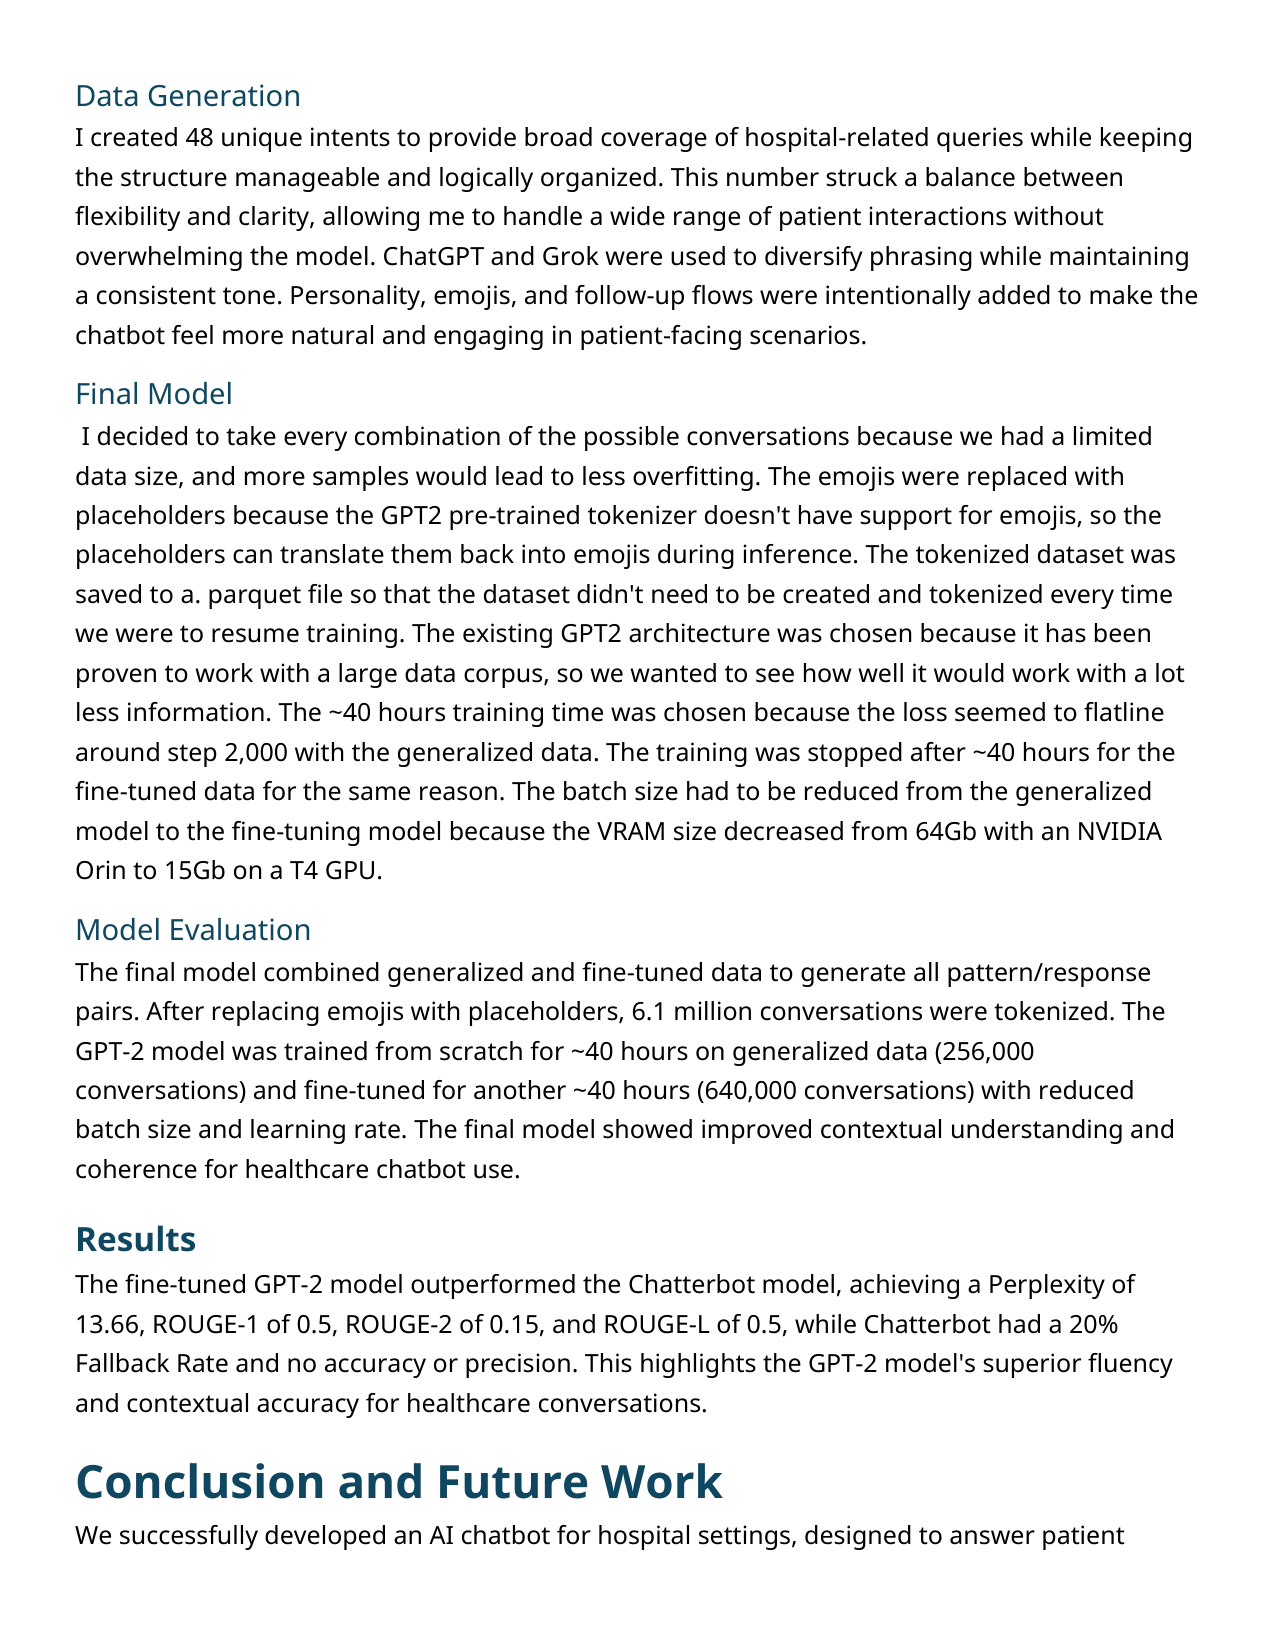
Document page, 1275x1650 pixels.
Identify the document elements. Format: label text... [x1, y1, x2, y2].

text Data Generation I created 48 unique intents to provide broad coverage of hospital-related queries while keeping the structure manageable and logically organized. This number struck a balance between flexibility and clarity, allowing me to handle a wide range of patient interactions without overwhelming the model. ChatGPT and Grok were used to diversify phrasing while maintaining a consistent tone. Personality, emojis, and follow-up flows were intentionally added to make the chatbot feel more natural and engaging in patient-facing scenarios. [75, 75, 1200, 352]
text Final Model I decided to take every combination of the possible conversations because we had a limited data size, and more samples would lead to less overfitting. The emojis were replaced with placeholders because the GPT2 pre-trained tokenizer doesn't have support for emojis, so the placeholders can translate them back into emojis during inference. The tokenized dataset was saved to a. parquet file so that the dataset didn't need to be created and tokenized every time we were to resume training. The existing GPT2 architecture was chosen because it has been proven to work with a large data corpus, so we wanted to see how well it would work with a lot less information. The ~40 hours training time was chosen because the loss seemed to flatline around step 2,000 with the generalized data. The training was stopped after ~40 hours for the fine-tuned data for the same reason. The batch size had to be reduced from the generalized model to the fine-tuning model because the VRAM size decreased from 64Gb with an NVIDIA Orin to 15Gb on a T4 GPU. [75, 374, 1200, 887]
text Model Evaluation The final model combined generalized and fine-tuned data to generate all pattern/response pairs. After replacing emojis with placeholders, 6.1 million conversations were tokenized. The GPT-2 model was trained from scratch for ~40 hours on generalized data (256,000 conversations) and fine-tuned for another ~40 hours (640,000 conversations) with reduced batch size and learning rate. The final model showed improved contextual understanding and coherence for healthcare chatbot use. [75, 909, 1200, 1186]
text Results The fine-tuned GPT-2 model outperformed the Chatterbot model, achieving a Perplexity of 13.66, ROUGE-1 of 0.5, ROUGE-2 of 0.15, and ROUGE-L of 0.5, while Chatterbot had a 20% Fallback Rate and no accuracy or precision. This highlights the GPT-2 model's superior fluency and contextual accuracy for healthcare conversations. [75, 1216, 1200, 1419]
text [75, 1450, 1200, 1552]
